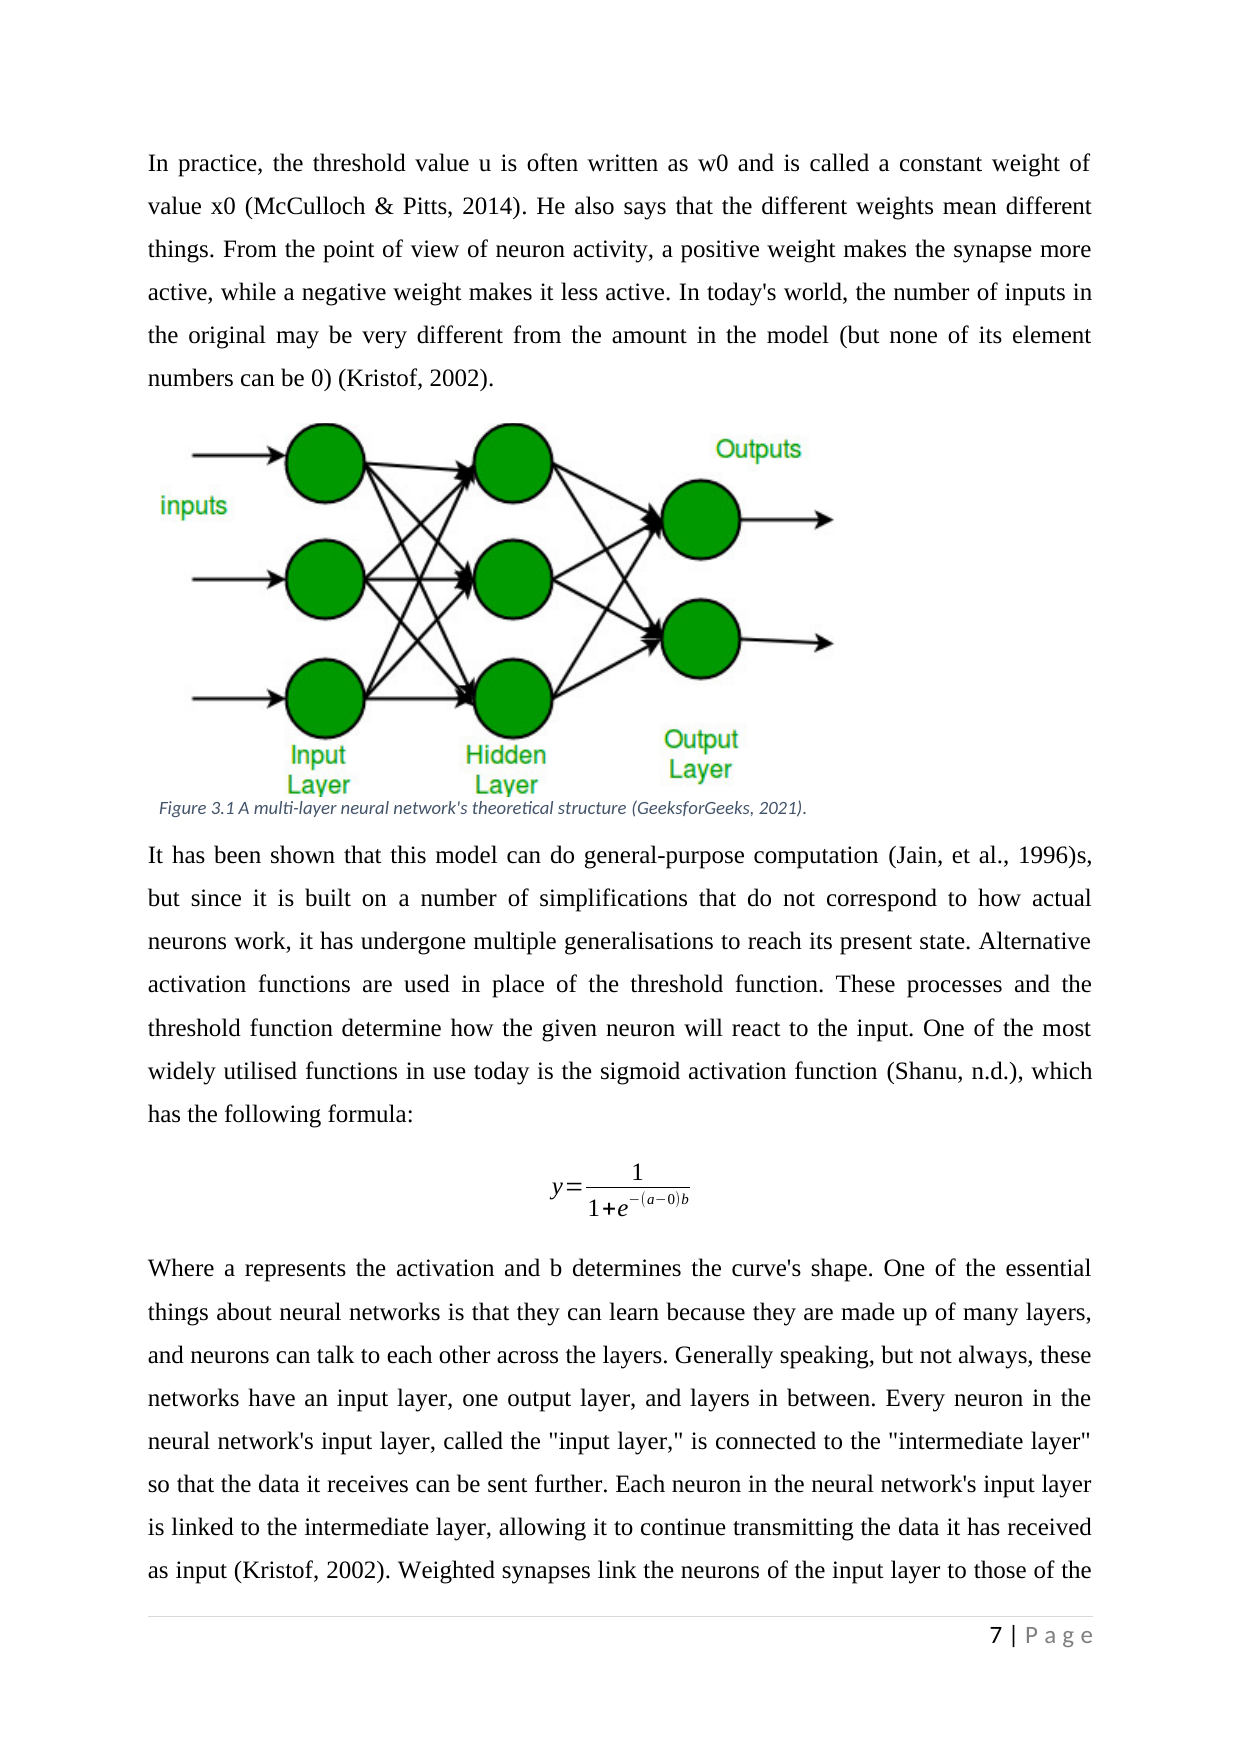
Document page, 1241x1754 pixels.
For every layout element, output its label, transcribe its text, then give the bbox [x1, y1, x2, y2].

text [148, 1253, 1093, 1584]
table_header Figure . A multi-layer neural network's theoretical structure. [148, 423, 861, 840]
text It has been shown that this model can do general-purpose computations, but since it is built on a number of simplifications that do not correspond to how actual neurons work, it has undergone multiple generalisations to reach its present state. Alternative activation functions are used in place of the threshold function. These processes and the threshold function determine how the given neuron will react to the input. One of the most widely utilised functions in use today is the sigmoid activation function, which has the following formula: [148, 840, 1093, 1128]
text In practice, the threshold value u is often written as w0 and is called a constant weight of value x0. He also says that the different weights mean different things. From the point of view of neuron activity, a positive weight makes the synapse more active, while a negative weight makes it less active. In today's world, the number of inputs in the original may be very different from the amount in the model (but none of its element numbers can be 0). [148, 148, 1093, 392]
picture [159, 423, 849, 797]
